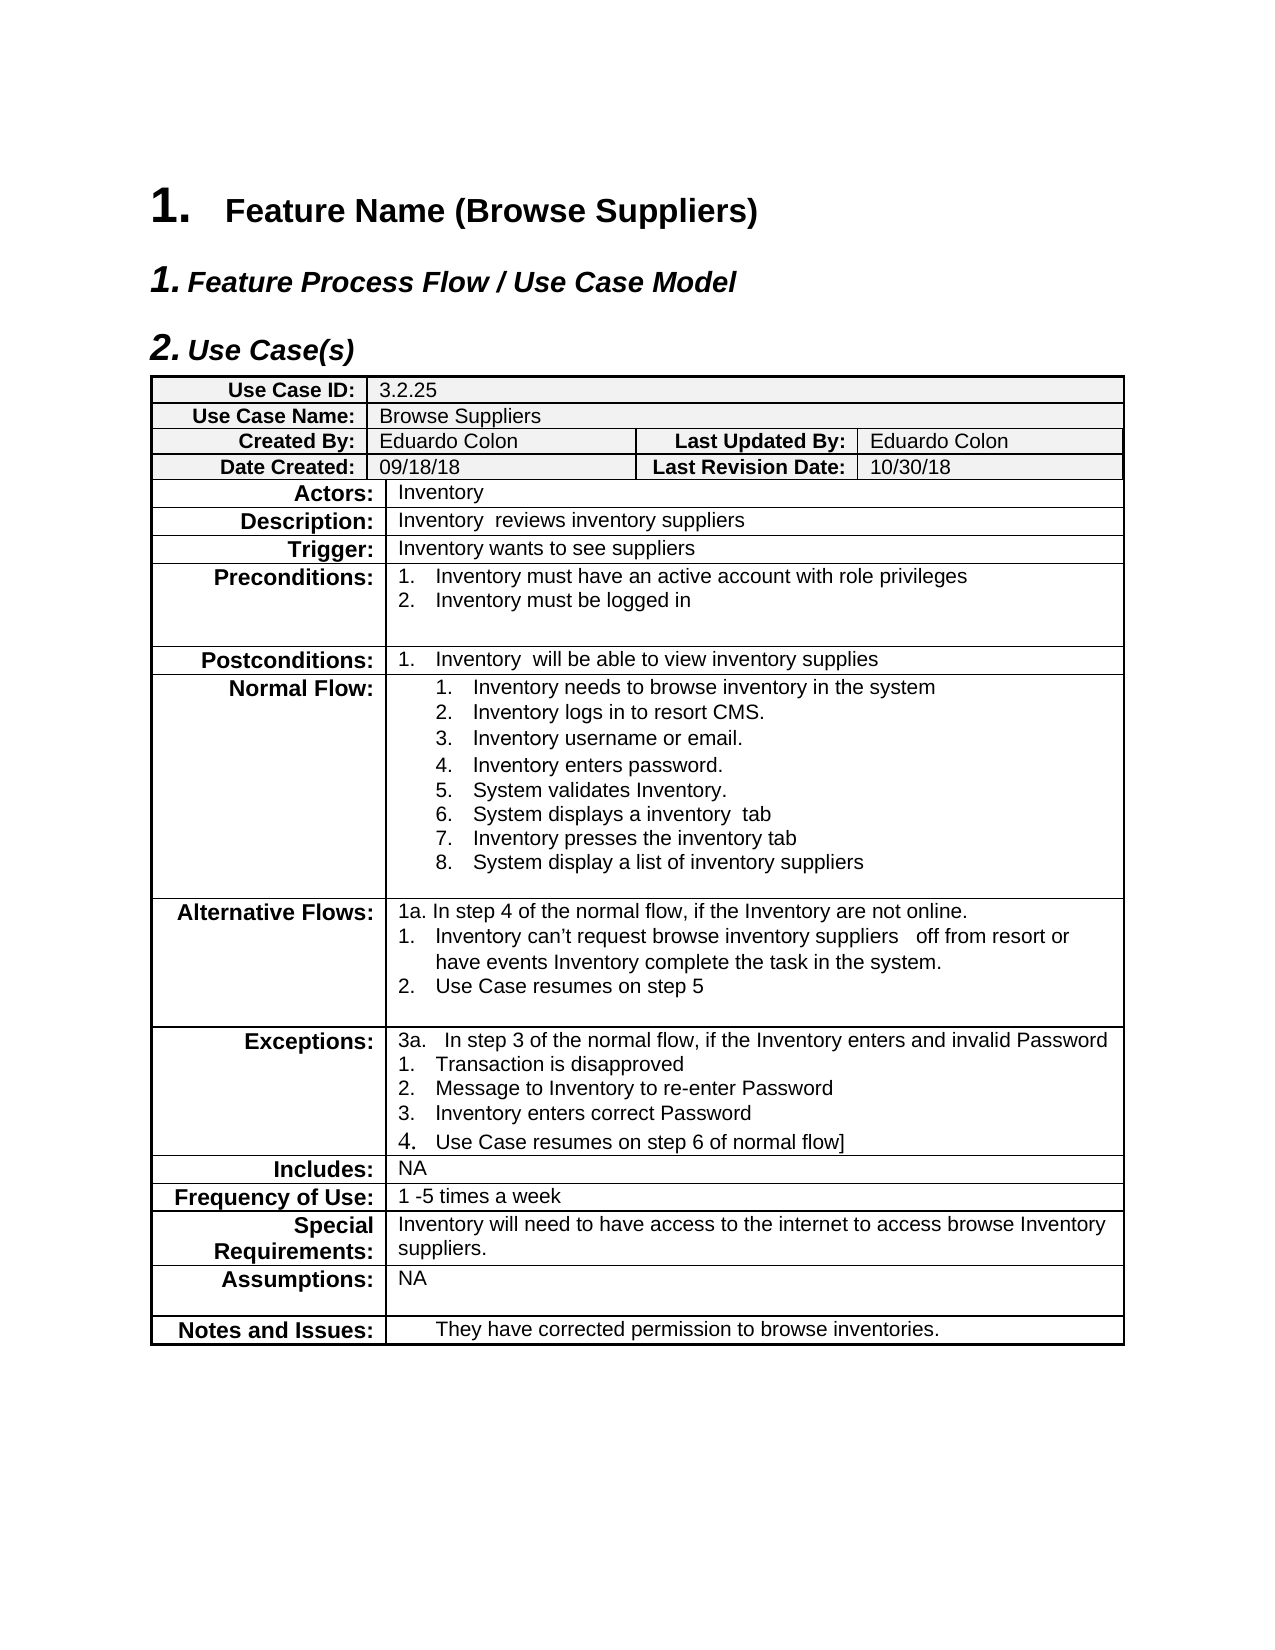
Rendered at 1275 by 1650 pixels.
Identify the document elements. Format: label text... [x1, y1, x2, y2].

table_cell Inventory wants to see suppliers [387, 536, 1123, 562]
table_cell Special Requirements: [153, 1212, 385, 1265]
table_cell Description: [153, 508, 385, 534]
table_header Use Case ID: [153, 378, 366, 402]
table_cell Includes: [153, 1156, 385, 1182]
table_cell Inventory must have an active account with role privileges Inventory must be logged in [387, 564, 1123, 646]
table_cell Last Revision Date: [637, 455, 857, 479]
table_cell They have corrected permission to browse inventories. [387, 1317, 1123, 1343]
list Feature Process Flow / Use Case Model [150, 257, 1125, 301]
table_cell Actors: [153, 480, 385, 507]
table_cell Use Case Name: [153, 404, 366, 428]
table_cell 1a. In step 4 of the normal flow, if the Inventory are not online. Inventory can’t request browse inventory suppliers off from resort or have events Inventory complete the task in the system. Use Case resumes on step 5 [387, 899, 1123, 1026]
table_cell 1 -5 times a week [387, 1184, 1123, 1210]
table_cell Assumptions: [153, 1266, 385, 1315]
table_cell Exceptions: [153, 1028, 385, 1154]
table_cell Normal Flow: [153, 675, 385, 898]
table_cell NA [387, 1266, 1123, 1315]
list Use Case(s) [150, 326, 1125, 369]
table_cell Eduardo Colon [858, 429, 1122, 453]
table_cell 10/30/18 [858, 455, 1122, 479]
table_cell Alternative Flows: [153, 899, 385, 1026]
table_cell 09/18/18 [368, 455, 635, 479]
table_cell Trigger: [153, 536, 385, 562]
table_cell Postconditions: [153, 647, 385, 674]
table_cell Inventory will be able to view inventory supplies [387, 647, 1123, 674]
table_cell 3a. In step 3 of the normal flow, if the Inventory enters and invalid Password Transaction is disapproved Message to Inventory to re-enter Password Inventory enters correct Password Use Case resumes on step 6 of normal flow] [387, 1028, 1123, 1154]
table_header 3.2.25 [368, 378, 1123, 402]
table_cell Created By: [153, 429, 366, 453]
table_cell Browse Suppliers [368, 404, 1123, 428]
table_cell Inventory needs to browse inventory in the system Inventory logs in to resort CMS. Inventory username or email. Inventory enters password. System validates Inventory. System displays a inventory tab Inventory presses the inventory tab System display a list of inventory suppliers [387, 675, 1123, 898]
table_cell Eduardo Colon [368, 429, 635, 453]
table_cell Last Updated By: [637, 429, 857, 453]
table_cell Preconditions: [153, 564, 385, 646]
table_cell Notes and Issues: [153, 1317, 385, 1343]
table_cell Date Created: [153, 455, 366, 479]
list Feature Name (Browse Suppliers) [150, 175, 1125, 232]
table_cell Inventory [387, 480, 1123, 507]
table_cell Inventory reviews inventory suppliers [387, 508, 1123, 534]
table_cell NA [387, 1156, 1123, 1182]
table_cell Inventory will need to have access to the internet to access browse Inventory suppliers. [387, 1212, 1123, 1265]
table_cell Frequency of Use: [153, 1184, 385, 1210]
